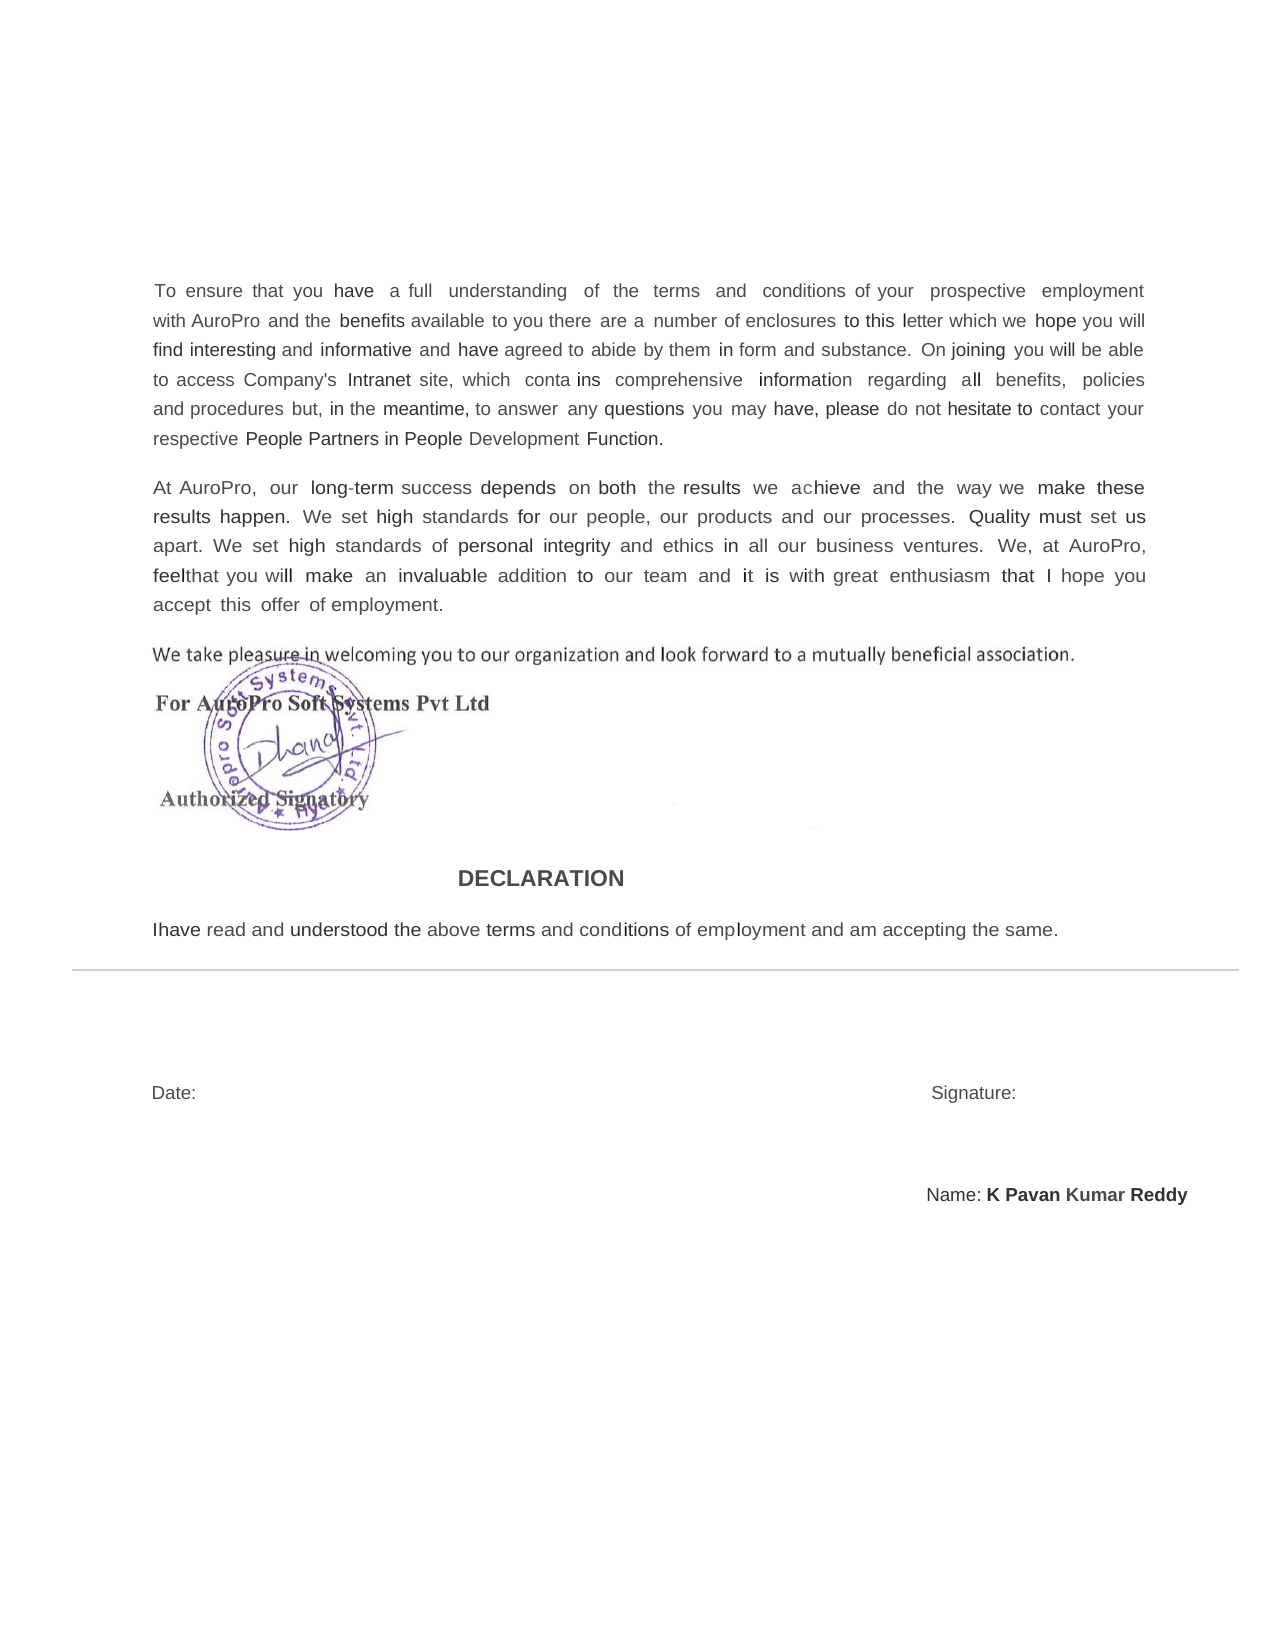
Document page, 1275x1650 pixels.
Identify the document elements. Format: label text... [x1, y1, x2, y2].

subtitle DECLARATION [42, 865, 1040, 891]
text At AuroPro, our long-term success depends on both the results we achieve and the way we make these results happen. We set high standards for our people, our products and our processes. Quality must set us apart. We set high standards of personal integrity and ethics in all our business ventures. We, at AuroPro, feelthat you will make an invaluable addition to our team and it is with great enthusiasm that I hope you accept this offer of employment. [153, 477, 1146, 615]
text To ensure that you have a full understanding of the terms and conditions of your prospective employment with AuroPro and the benefits available to you there are a number of enclosures to this letter which we hope you will find interesting and informative and have agreed to abide by them in form and substance. On joining you will be able to access Company's Intranet site, which conta ins comprehensive information regarding all benefits, policies and procedures but, in the meantime, to answer any questions you may have, please do not hesitate to contact your respective People Partners in People Development Function. [153, 280, 1145, 449]
text Name: K Pavan Kumar Reddy [42, 1184, 1187, 1206]
picture [151, 645, 1075, 831]
text Date: Signature: [151, 1081, 1233, 1103]
text Ihave read and understood the above terms and conditions of employment and am accepting the same. [151, 919, 1233, 941]
